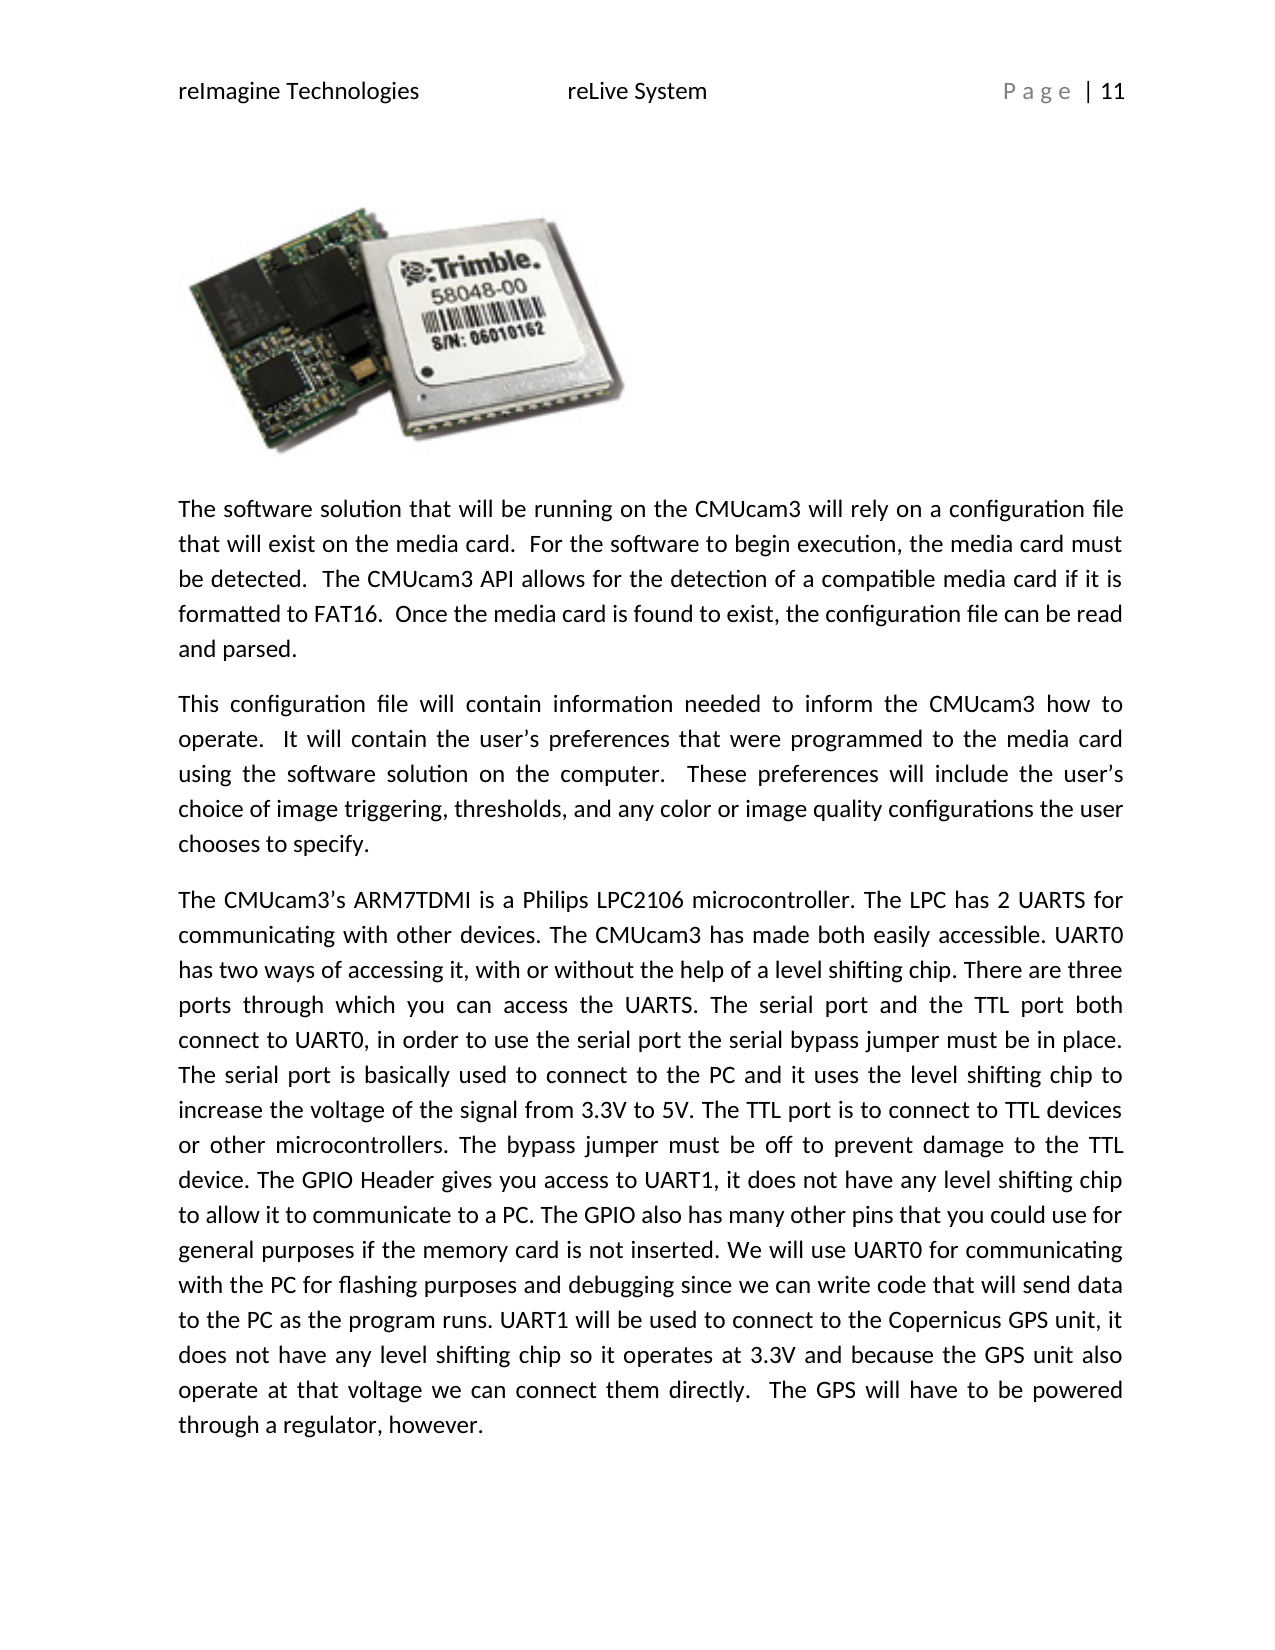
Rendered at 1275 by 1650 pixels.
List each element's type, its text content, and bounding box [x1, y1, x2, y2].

text The software solution that will be running on the CMUcam3 will rely on a configuration file that will exist on the media card. For the software to begin execution, the media card must be detected. The CMUcam3 API allows for the detection of a compatible media card if it is formatted to FAT16. Once the media card is found to exist, the configuration file can be read and parsed. [178, 493, 1125, 663]
text The CMUcam3’s ARM7TDMI is a Philips LPC2106 microcontroller. The LPC has 2 UARTS for communicating with other devices. The CMUcam3 has made both easily accessible. UART0 has two ways of accessing it, with or without the help of a level shifting chip. There are three ports through which you can access the UARTS. The serial port and the TTL port both connect to UART0, in order to use the serial port the serial bypass jumper must be in place. The serial port is basically used to connect to the PC and it uses the level shifting chip to increase the voltage of the signal from 3.3V to 5V. The TTL port is to connect to TTL devices or other microcontrollers. The bypass jumper must be off to prevent damage to the TTL device. The GPIO Header gives you access to UART1, it does not have any level shifting chip to allow it to communicate to a PC. The GPIO also has many other pins that you could use for general purposes if the memory card is not inserted. We will use UART0 for communicating with the PC for flashing purposes and debugging since we can write code that will send data to the PC as the program runs. UART1 will be used to connect to the Copernicus GPS unit, it does not have any level shifting chip so it operates at 3.3V and because the GPS unit also operate at that voltage we can connect them directly. The GPS will have to be powered through a regulator, however. [178, 884, 1125, 1440]
text This configuration file will contain information needed to inform the CMUcam3 how to operate. It will contain the user’s preferences that were programmed to the media card using the software solution on the computer. These preferences will include the user’s choice of image triggering, thresholds, and any color or image quality configurations the user chooses to specify. [178, 688, 1125, 859]
